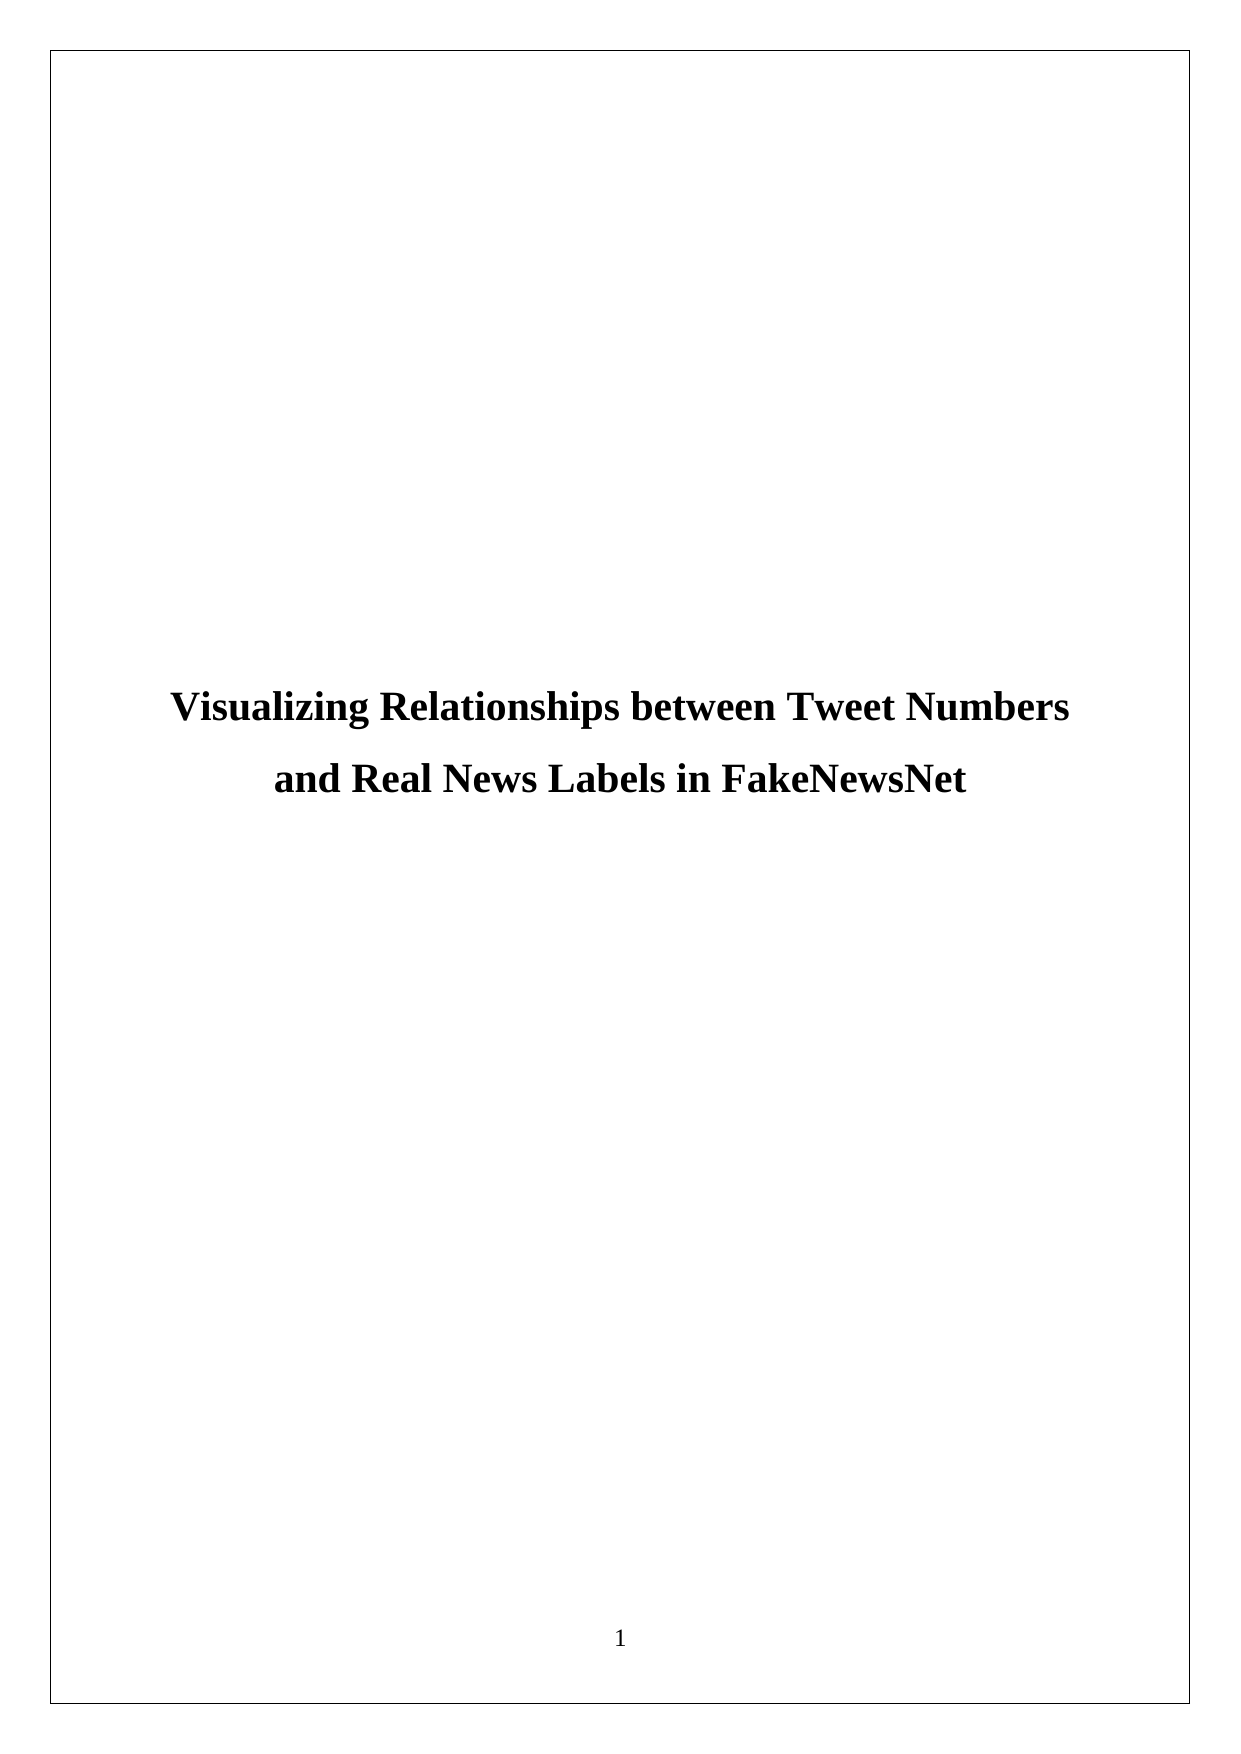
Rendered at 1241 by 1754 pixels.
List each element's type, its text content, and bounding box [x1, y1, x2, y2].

text Visualizing Relationships between Tweet Numbers and Real News Labels in FakeNewsNet [150, 681, 1090, 801]
